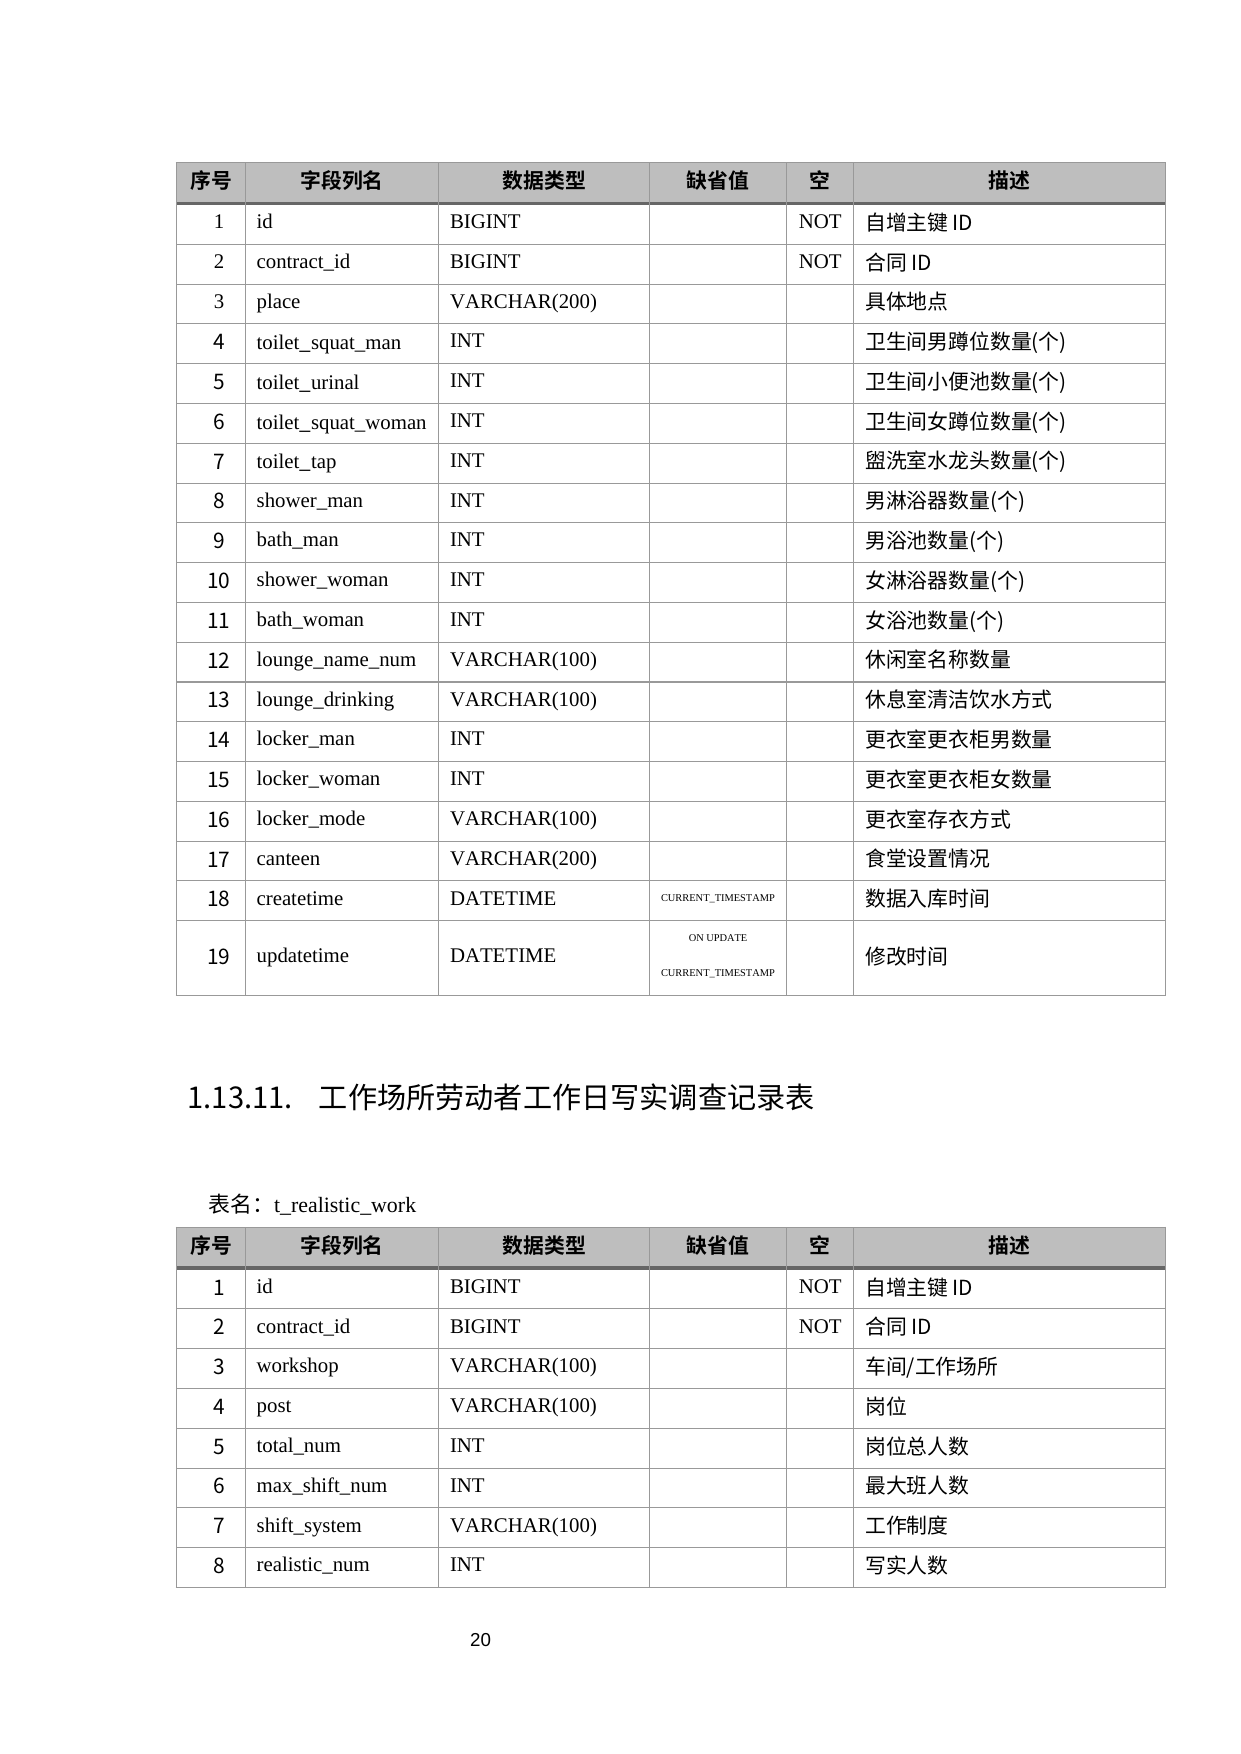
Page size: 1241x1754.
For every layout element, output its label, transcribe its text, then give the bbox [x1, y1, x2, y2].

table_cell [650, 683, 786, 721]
table_cell [177, 444, 245, 482]
table_cell INT [439, 404, 649, 443]
table_cell 自增主键ID [854, 205, 1165, 244]
table_cell 卫生间女蹲位数量(个) [854, 404, 1165, 443]
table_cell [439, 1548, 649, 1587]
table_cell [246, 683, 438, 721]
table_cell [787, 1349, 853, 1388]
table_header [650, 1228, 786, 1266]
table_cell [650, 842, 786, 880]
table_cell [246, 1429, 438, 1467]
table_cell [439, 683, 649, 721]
table_cell [650, 205, 786, 244]
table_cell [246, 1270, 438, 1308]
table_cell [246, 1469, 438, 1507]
table_cell contract_id [246, 245, 438, 283]
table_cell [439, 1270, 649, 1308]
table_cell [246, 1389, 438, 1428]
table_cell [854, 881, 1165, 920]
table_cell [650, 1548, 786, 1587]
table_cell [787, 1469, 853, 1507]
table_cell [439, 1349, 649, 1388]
subtitle 工作场所劳动者工作日写实调查记录表 [187, 1063, 1053, 1128]
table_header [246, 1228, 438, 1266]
table_cell toilet_squat_woman [246, 404, 438, 443]
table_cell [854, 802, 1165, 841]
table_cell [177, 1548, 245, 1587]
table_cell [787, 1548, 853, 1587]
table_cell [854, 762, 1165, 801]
table_cell NOT [787, 205, 853, 244]
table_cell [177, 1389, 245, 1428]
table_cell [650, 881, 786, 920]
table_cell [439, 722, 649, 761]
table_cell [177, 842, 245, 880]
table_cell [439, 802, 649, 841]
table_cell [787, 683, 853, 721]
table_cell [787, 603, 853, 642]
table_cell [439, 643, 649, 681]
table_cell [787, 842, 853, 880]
table_cell BIGINT [439, 205, 649, 244]
table_cell [177, 245, 245, 283]
table_cell INT [439, 324, 649, 363]
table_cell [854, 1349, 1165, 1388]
table_cell 卫生间男蹲位数量(个) [854, 324, 1165, 363]
table_cell NOT [787, 245, 853, 283]
table_cell [650, 404, 786, 443]
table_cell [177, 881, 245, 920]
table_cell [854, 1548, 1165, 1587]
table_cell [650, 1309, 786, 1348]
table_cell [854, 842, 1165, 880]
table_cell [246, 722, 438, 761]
table_cell shower_man [246, 484, 438, 522]
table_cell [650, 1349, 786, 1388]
table_cell BIGINT [439, 245, 649, 283]
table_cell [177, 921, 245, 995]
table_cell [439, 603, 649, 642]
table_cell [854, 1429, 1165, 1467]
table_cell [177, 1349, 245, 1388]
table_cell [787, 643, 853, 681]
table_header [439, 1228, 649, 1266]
table_header 序号 [177, 163, 245, 202]
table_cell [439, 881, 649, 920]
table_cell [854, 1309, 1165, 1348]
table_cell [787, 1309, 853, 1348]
table_cell [787, 285, 853, 323]
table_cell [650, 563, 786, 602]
text 表名：t_realistic_work [187, 1186, 1053, 1219]
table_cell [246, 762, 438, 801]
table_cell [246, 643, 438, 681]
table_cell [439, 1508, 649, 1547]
table_cell 具体地点 [854, 285, 1165, 323]
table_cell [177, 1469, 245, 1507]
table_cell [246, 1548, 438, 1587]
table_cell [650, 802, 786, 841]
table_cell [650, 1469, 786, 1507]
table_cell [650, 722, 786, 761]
table_cell 卫生间小便池数量(个) [854, 364, 1165, 403]
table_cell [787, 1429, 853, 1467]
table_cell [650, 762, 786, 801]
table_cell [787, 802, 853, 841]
table_cell [650, 444, 786, 482]
table_header 描述 [854, 163, 1165, 202]
table_header 字段列名 [246, 163, 438, 202]
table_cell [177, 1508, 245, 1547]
table_cell [177, 324, 245, 363]
table_cell [177, 404, 245, 443]
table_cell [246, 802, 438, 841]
table_cell [177, 364, 245, 403]
table_cell [787, 484, 853, 522]
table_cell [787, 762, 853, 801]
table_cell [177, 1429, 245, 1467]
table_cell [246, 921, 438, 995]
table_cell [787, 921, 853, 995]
table_cell INT [439, 364, 649, 403]
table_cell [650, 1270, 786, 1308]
table_cell [177, 523, 245, 562]
table_cell shower_woman [246, 563, 438, 602]
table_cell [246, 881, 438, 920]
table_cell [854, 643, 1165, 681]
table_cell [650, 285, 786, 323]
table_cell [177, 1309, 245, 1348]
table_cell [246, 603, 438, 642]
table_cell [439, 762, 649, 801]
table_cell [650, 324, 786, 363]
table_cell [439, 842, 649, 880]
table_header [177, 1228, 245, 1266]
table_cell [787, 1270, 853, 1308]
table_cell [650, 523, 786, 562]
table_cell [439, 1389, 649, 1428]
table_cell 合同ID [854, 245, 1165, 283]
table_cell [650, 484, 786, 522]
table_cell INT [439, 523, 649, 562]
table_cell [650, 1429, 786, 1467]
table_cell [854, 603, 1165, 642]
table_cell 男浴池数量(个) [854, 523, 1165, 562]
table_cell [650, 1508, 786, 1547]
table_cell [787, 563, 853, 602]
table_cell [650, 364, 786, 403]
table_cell INT [439, 484, 649, 522]
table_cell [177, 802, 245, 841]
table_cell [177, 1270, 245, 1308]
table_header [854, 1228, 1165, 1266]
table_header 数据类型 [439, 163, 649, 202]
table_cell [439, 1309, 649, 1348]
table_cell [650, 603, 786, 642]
table_cell [787, 364, 853, 403]
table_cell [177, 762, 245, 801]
table_cell [177, 285, 245, 323]
table_cell [177, 563, 245, 602]
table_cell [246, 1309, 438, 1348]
table_cell INT [439, 563, 649, 602]
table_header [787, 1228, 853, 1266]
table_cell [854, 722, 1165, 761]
table_cell id [246, 205, 438, 244]
table_cell [177, 205, 245, 244]
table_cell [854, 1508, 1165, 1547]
table_cell [787, 404, 853, 443]
table_cell [650, 245, 786, 283]
table_cell 男淋浴器数量(个) [854, 484, 1165, 522]
table_cell 盥洗室水龙头数量(个) [854, 444, 1165, 482]
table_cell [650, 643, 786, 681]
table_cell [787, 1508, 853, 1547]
table_cell INT [439, 444, 649, 482]
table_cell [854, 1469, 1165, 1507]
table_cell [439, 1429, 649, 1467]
table_cell [787, 523, 853, 562]
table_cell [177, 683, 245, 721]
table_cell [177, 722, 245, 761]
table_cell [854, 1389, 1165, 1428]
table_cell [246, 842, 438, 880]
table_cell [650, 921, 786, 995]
table_cell toilet_squat_man [246, 324, 438, 363]
table_cell bath_man [246, 523, 438, 562]
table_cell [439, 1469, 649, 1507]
table_header 空 [787, 163, 853, 202]
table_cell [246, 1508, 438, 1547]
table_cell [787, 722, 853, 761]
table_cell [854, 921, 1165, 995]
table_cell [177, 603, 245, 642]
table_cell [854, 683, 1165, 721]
table_cell [177, 484, 245, 522]
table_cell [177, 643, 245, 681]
table_cell place [246, 285, 438, 323]
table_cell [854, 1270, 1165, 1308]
table_cell VARCHAR(200) [439, 285, 649, 323]
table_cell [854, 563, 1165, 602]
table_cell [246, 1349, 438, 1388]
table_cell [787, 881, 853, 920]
table_cell toilet_urinal [246, 364, 438, 403]
table_header 缺省值 [650, 163, 786, 202]
table_cell [787, 324, 853, 363]
table_cell [787, 444, 853, 482]
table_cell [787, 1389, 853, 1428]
table_cell toilet_tap [246, 444, 438, 482]
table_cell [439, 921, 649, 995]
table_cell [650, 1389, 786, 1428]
